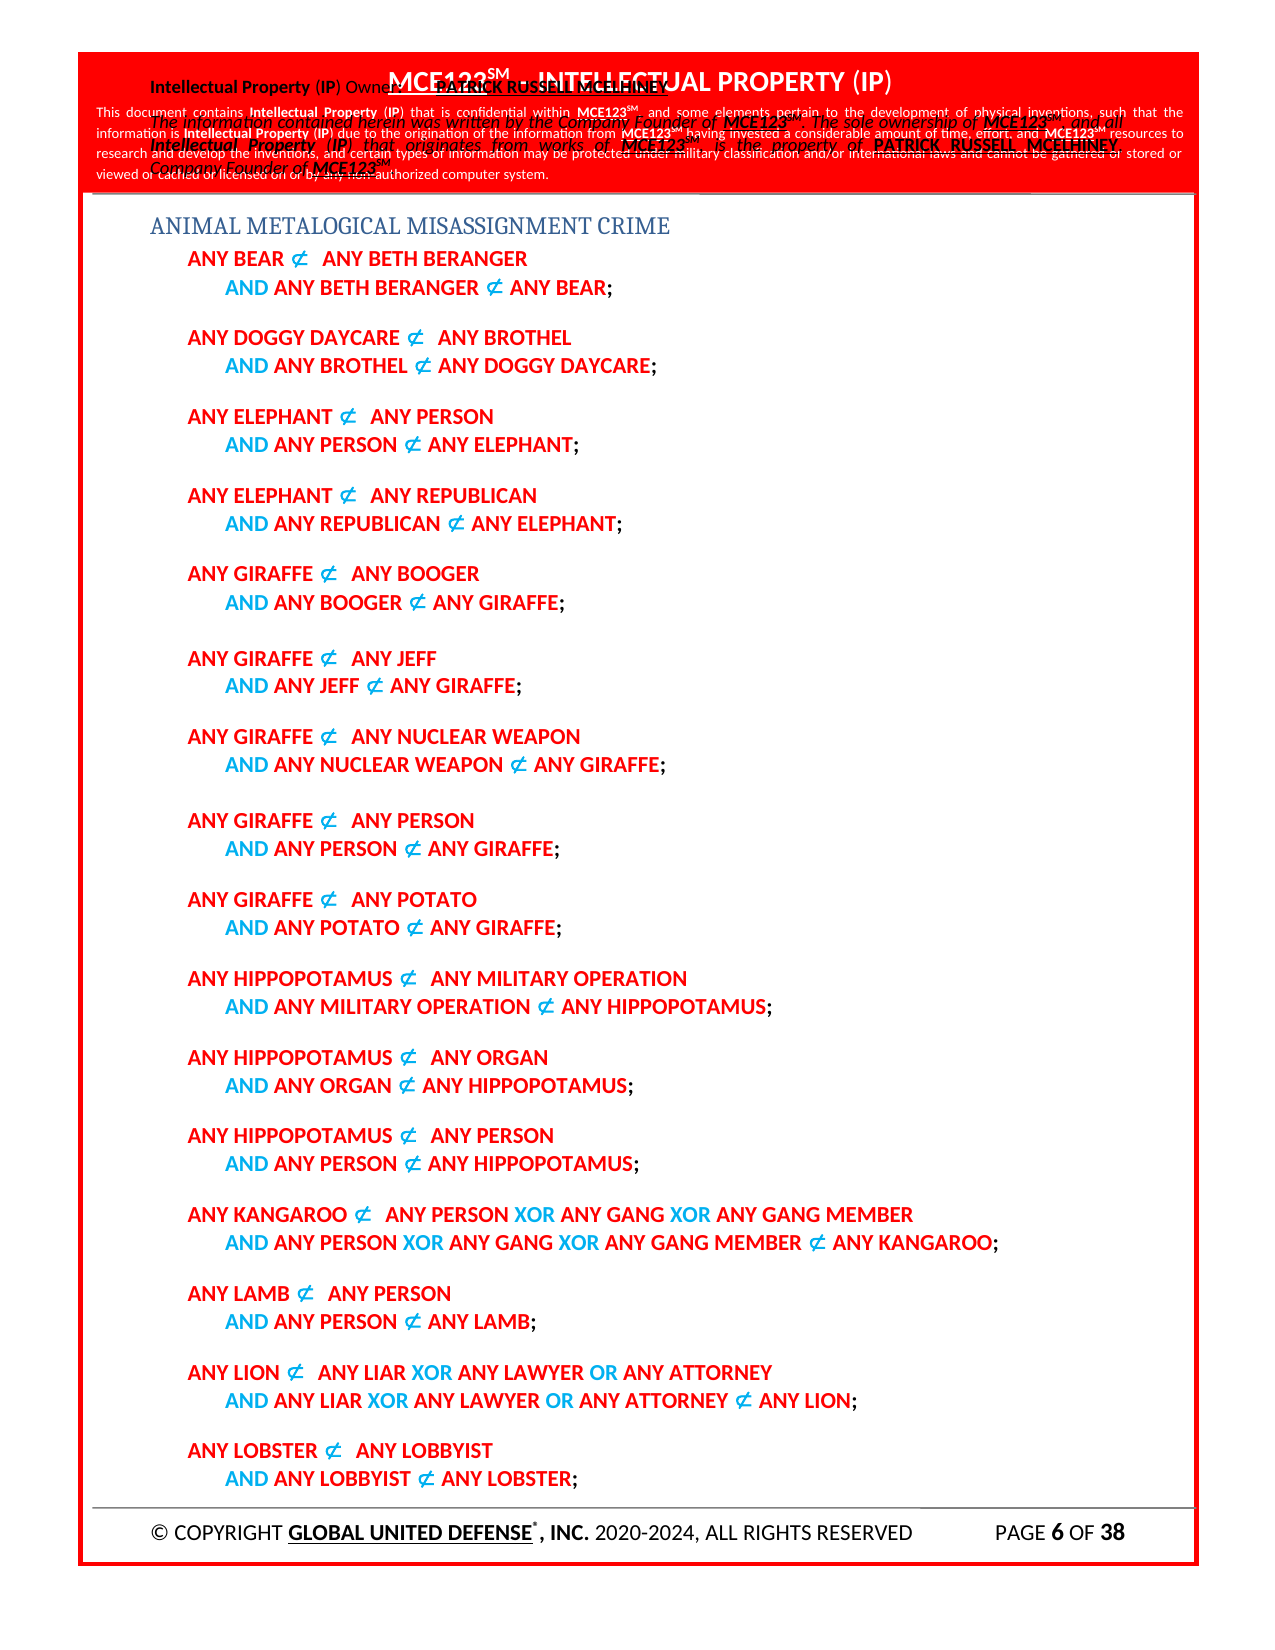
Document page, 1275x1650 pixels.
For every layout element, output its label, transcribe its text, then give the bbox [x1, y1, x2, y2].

text ANY ELEPHANT Ë ANY PERSON [187, 402, 1125, 430]
text AND ANY POTATO Ë ANY GIRAFFE; [187, 913, 1125, 941]
text AND ANY LOBBYIST Ë ANY LOBSTER; [187, 1464, 1125, 1492]
text ANY HIPPOPOTAMUS Ë ANY MILITARY OPERATION [187, 964, 1125, 992]
text AND ANY ORGAN Ë ANY HIPPOPOTAMUS; [187, 1071, 1125, 1099]
text AND ANY MILITARY OPERATION Ë ANY HIPPOPOTAMUS; [187, 992, 1125, 1020]
text ANY GIRAFFE Ë ANY BOOGER [187, 559, 1125, 588]
text ANY KANGAROO Ë ANY PERSON XOR ANY GANG XOR ANY GANG MEMBER [187, 1200, 1125, 1228]
text AND ANY PERSON Ë ANY GIRAFFE; [187, 834, 1125, 862]
text AND ANY BETH BERANGER Ë ANY BEAR; [187, 273, 1125, 301]
text AND ANY LIAR XOR ANY LAWYER OR ANY ATTORNEY Ë ANY LION; [187, 1386, 1125, 1414]
text ANY DOGGY DAYCARE Ë ANY BROTHEL [187, 323, 1125, 351]
text AND ANY BOOGER Ë ANY GIRAFFE; [187, 588, 1125, 616]
text AND ANY JEFF Ë ANY GIRAFFE; [187, 672, 1125, 700]
text AND ANY BROTHEL Ë ANY DOGGY DAYCARE; [187, 351, 1125, 379]
text ANY GIRAFFE Ë ANY PERSON [187, 806, 1125, 834]
text AND ANY PERSON XOR ANY GANG XOR ANY GANG MEMBER Ë ANY KANGAROO; [187, 1228, 1125, 1256]
text ANY HIPPOPOTAMUS Ë ANY ORGAN [187, 1043, 1125, 1071]
text AND ANY NUCLEAR WEAPON Ë ANY GIRAFFE; [187, 750, 1125, 778]
text ANY BEAR Ë ANY BETH BERANGER [187, 244, 1125, 273]
text AND ANY PERSON Ë ANY LAMB; [187, 1307, 1125, 1335]
text ANY ELEPHANT Ë ANY REPUBLICAN [187, 481, 1125, 509]
text ANY GIRAFFE Ë ANY POTATO [187, 885, 1125, 913]
text ANY LAMB Ë ANY PERSON [187, 1279, 1125, 1307]
text AND ANY PERSON Ë ANY ELEPHANT; [187, 430, 1125, 458]
subtitle ANIMAL METALOGICAL MISASSIGNMENT CRIME [150, 212, 1125, 240]
text ANY GIRAFFE Ë ANY JEFF [187, 644, 1125, 672]
text ANY LION Ë ANY LIAR XOR ANY LAWYER OR ANY ATTORNEY [187, 1358, 1125, 1386]
text ANY HIPPOPOTAMUS Ë ANY PERSON [187, 1121, 1125, 1149]
text ANY GIRAFFE Ë ANY NUCLEAR WEAPON [187, 722, 1125, 750]
text AND ANY PERSON Ë ANY HIPPOPOTAMUS; [187, 1149, 1125, 1177]
text AND ANY REPUBLICAN Ë ANY ELEPHANT; [187, 509, 1125, 537]
text ANY LOBSTER Ë ANY LOBBYIST [187, 1436, 1125, 1464]
